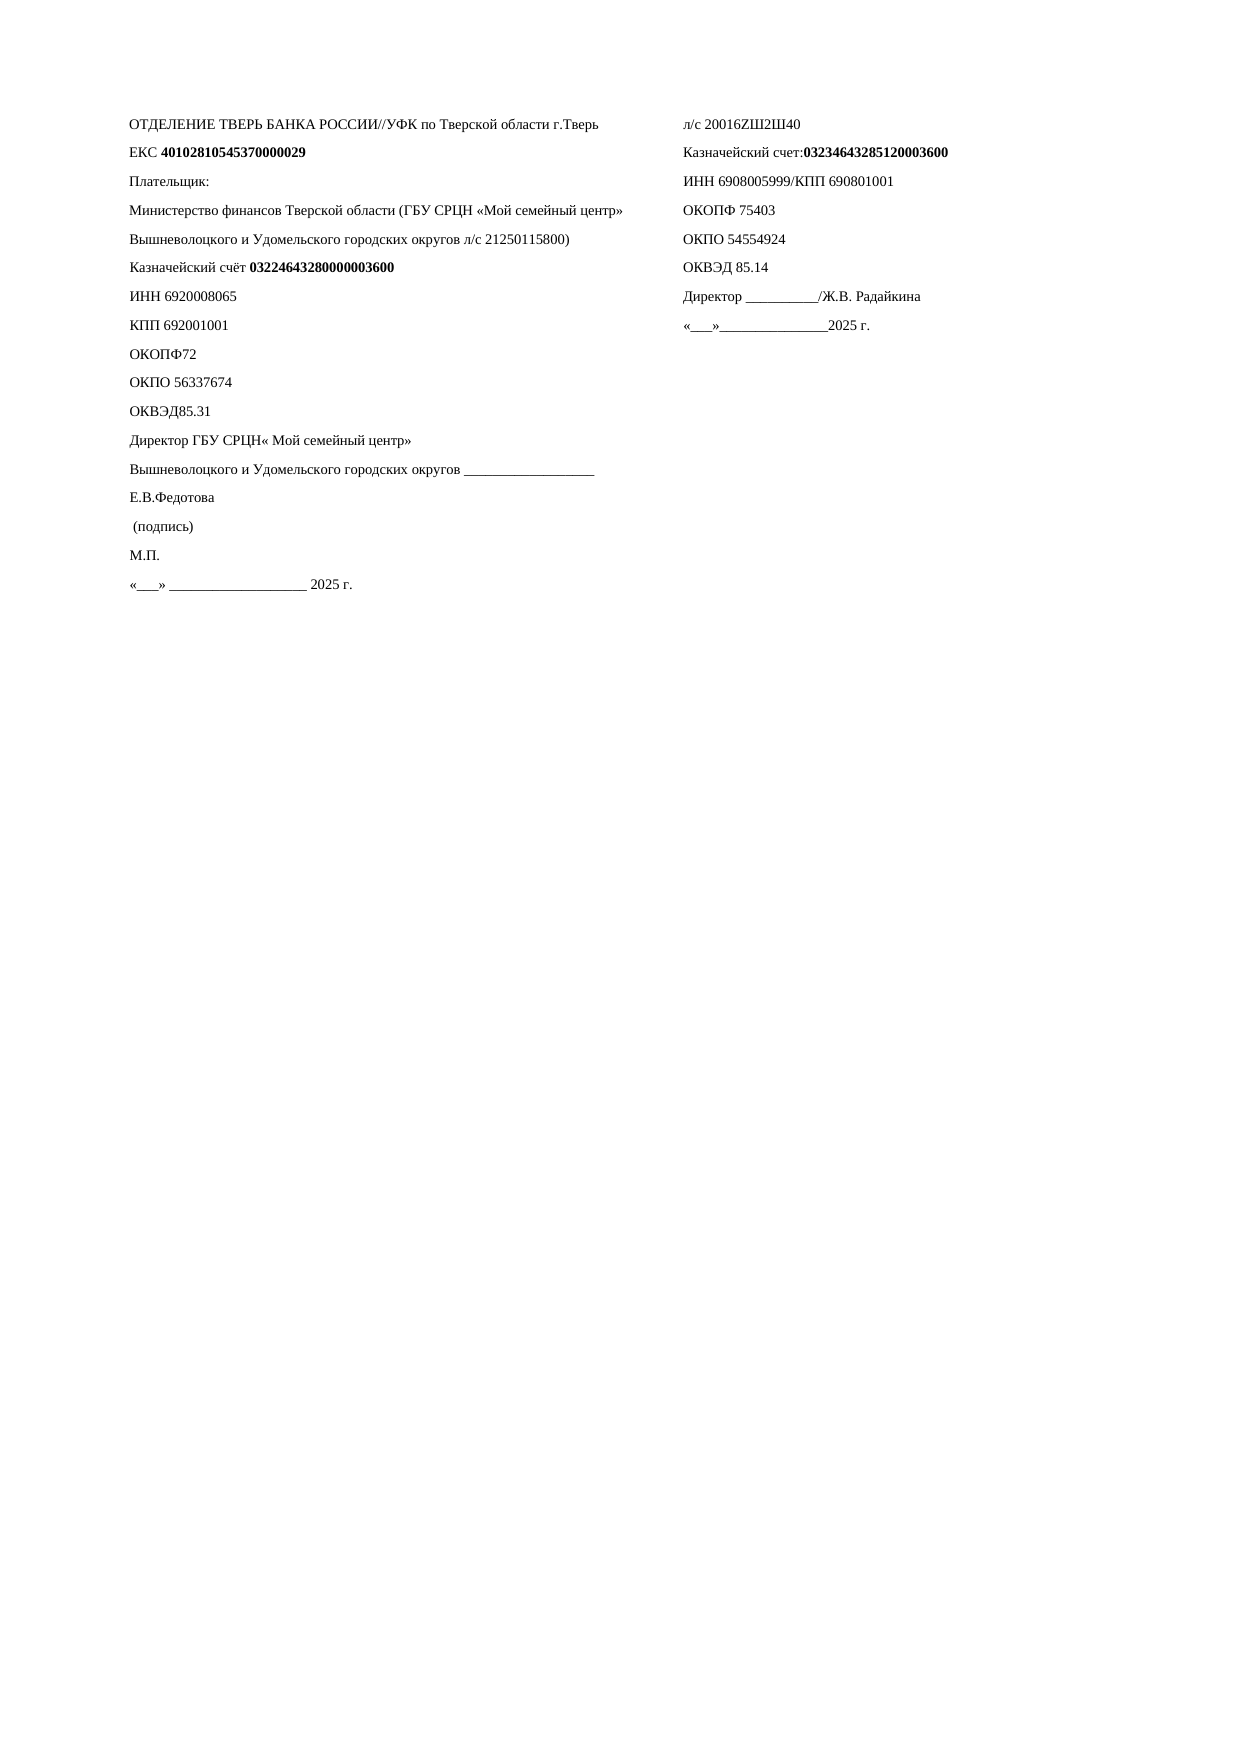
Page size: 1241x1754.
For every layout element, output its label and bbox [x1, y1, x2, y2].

table_header [118, 104, 672, 592]
table_header [672, 104, 1226, 592]
